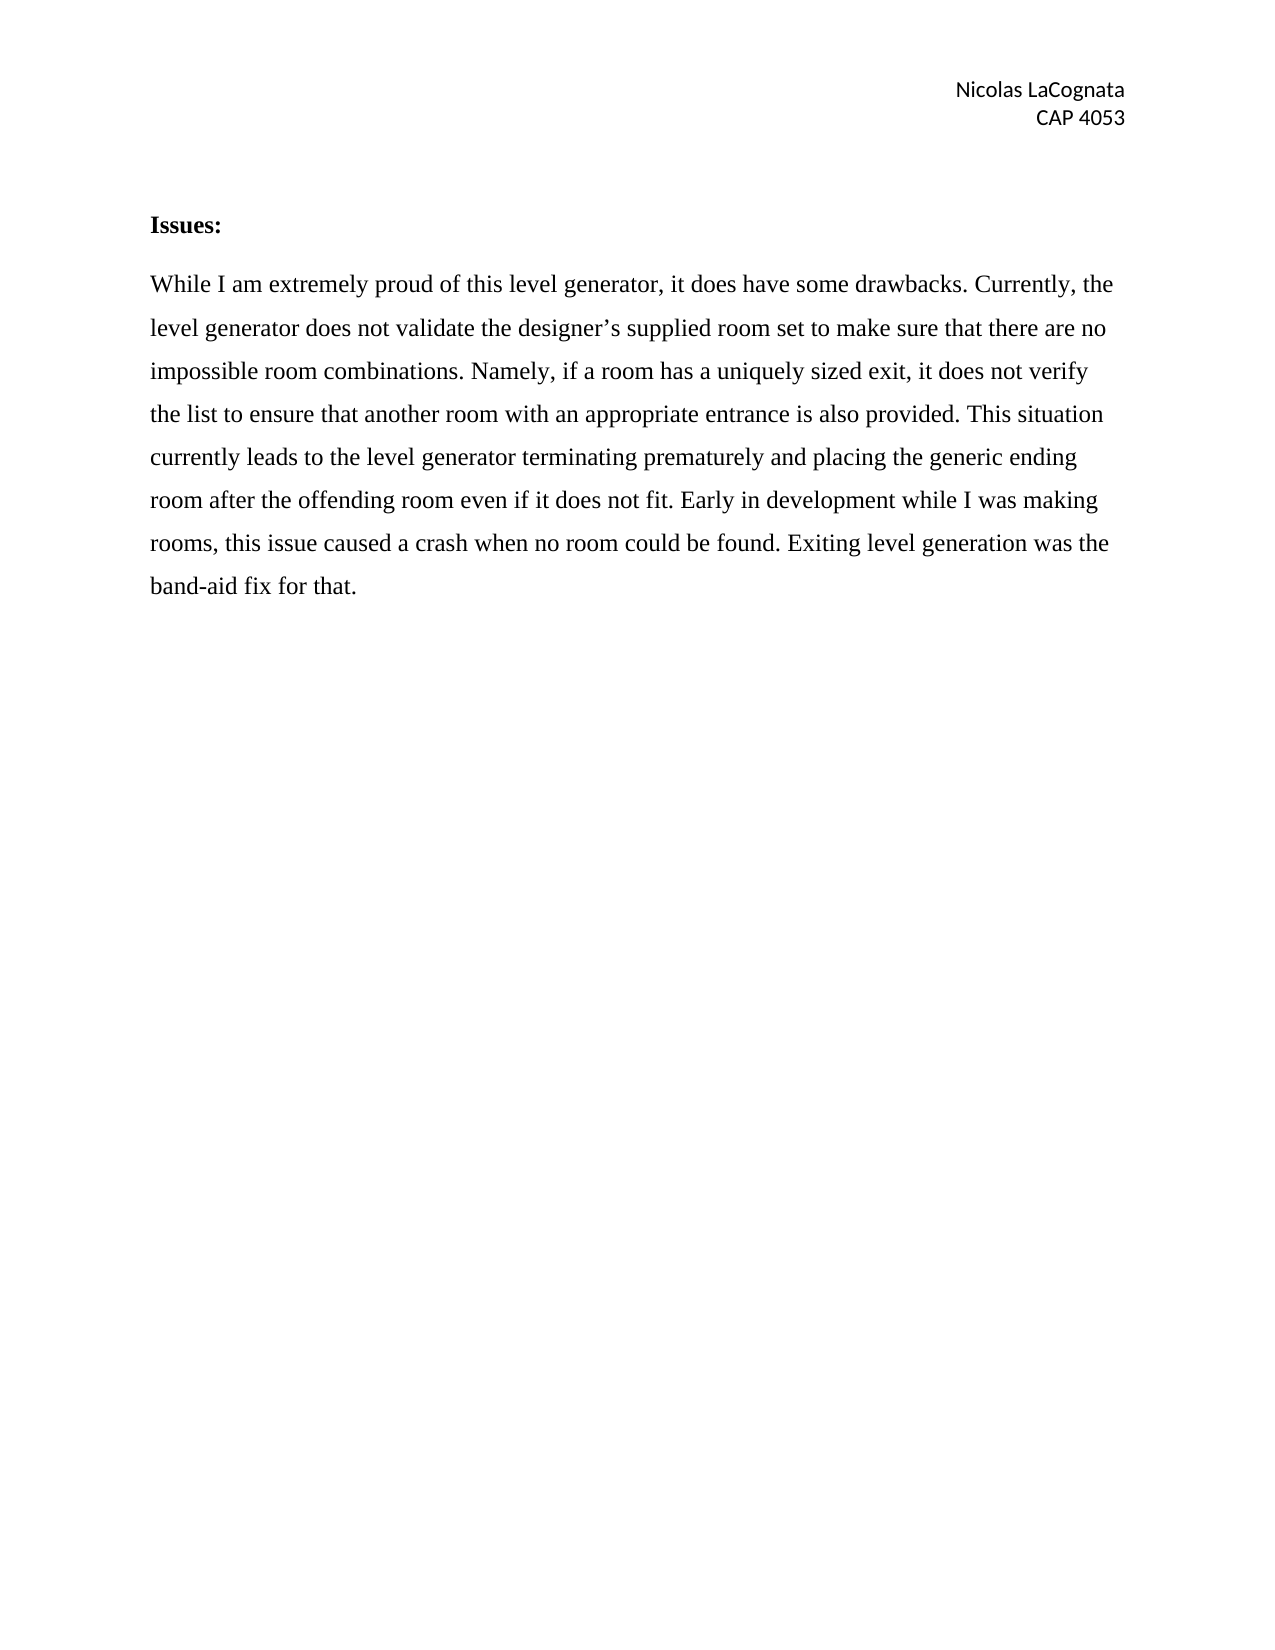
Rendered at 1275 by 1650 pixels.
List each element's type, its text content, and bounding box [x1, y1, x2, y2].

text Issues: [150, 210, 1125, 238]
text While I am extremely proud of this level generator, it does have some drawbacks. Currently, the level generator does not validate the designer’s supplied room set to make sure that there are no impossible room combinations. Namely, if a room has a uniquely sized exit, it does not verify the list to ensure that another room with an appropriate entrance is also provided. This situation currently leads to the level generator terminating prematurely and placing the generic ending room after the offending room even if it does not fit. Early in development while I was making rooms, this issue caused a crash when no room could be found. Exiting level generation was the band-aid fix for that. [150, 269, 1125, 600]
